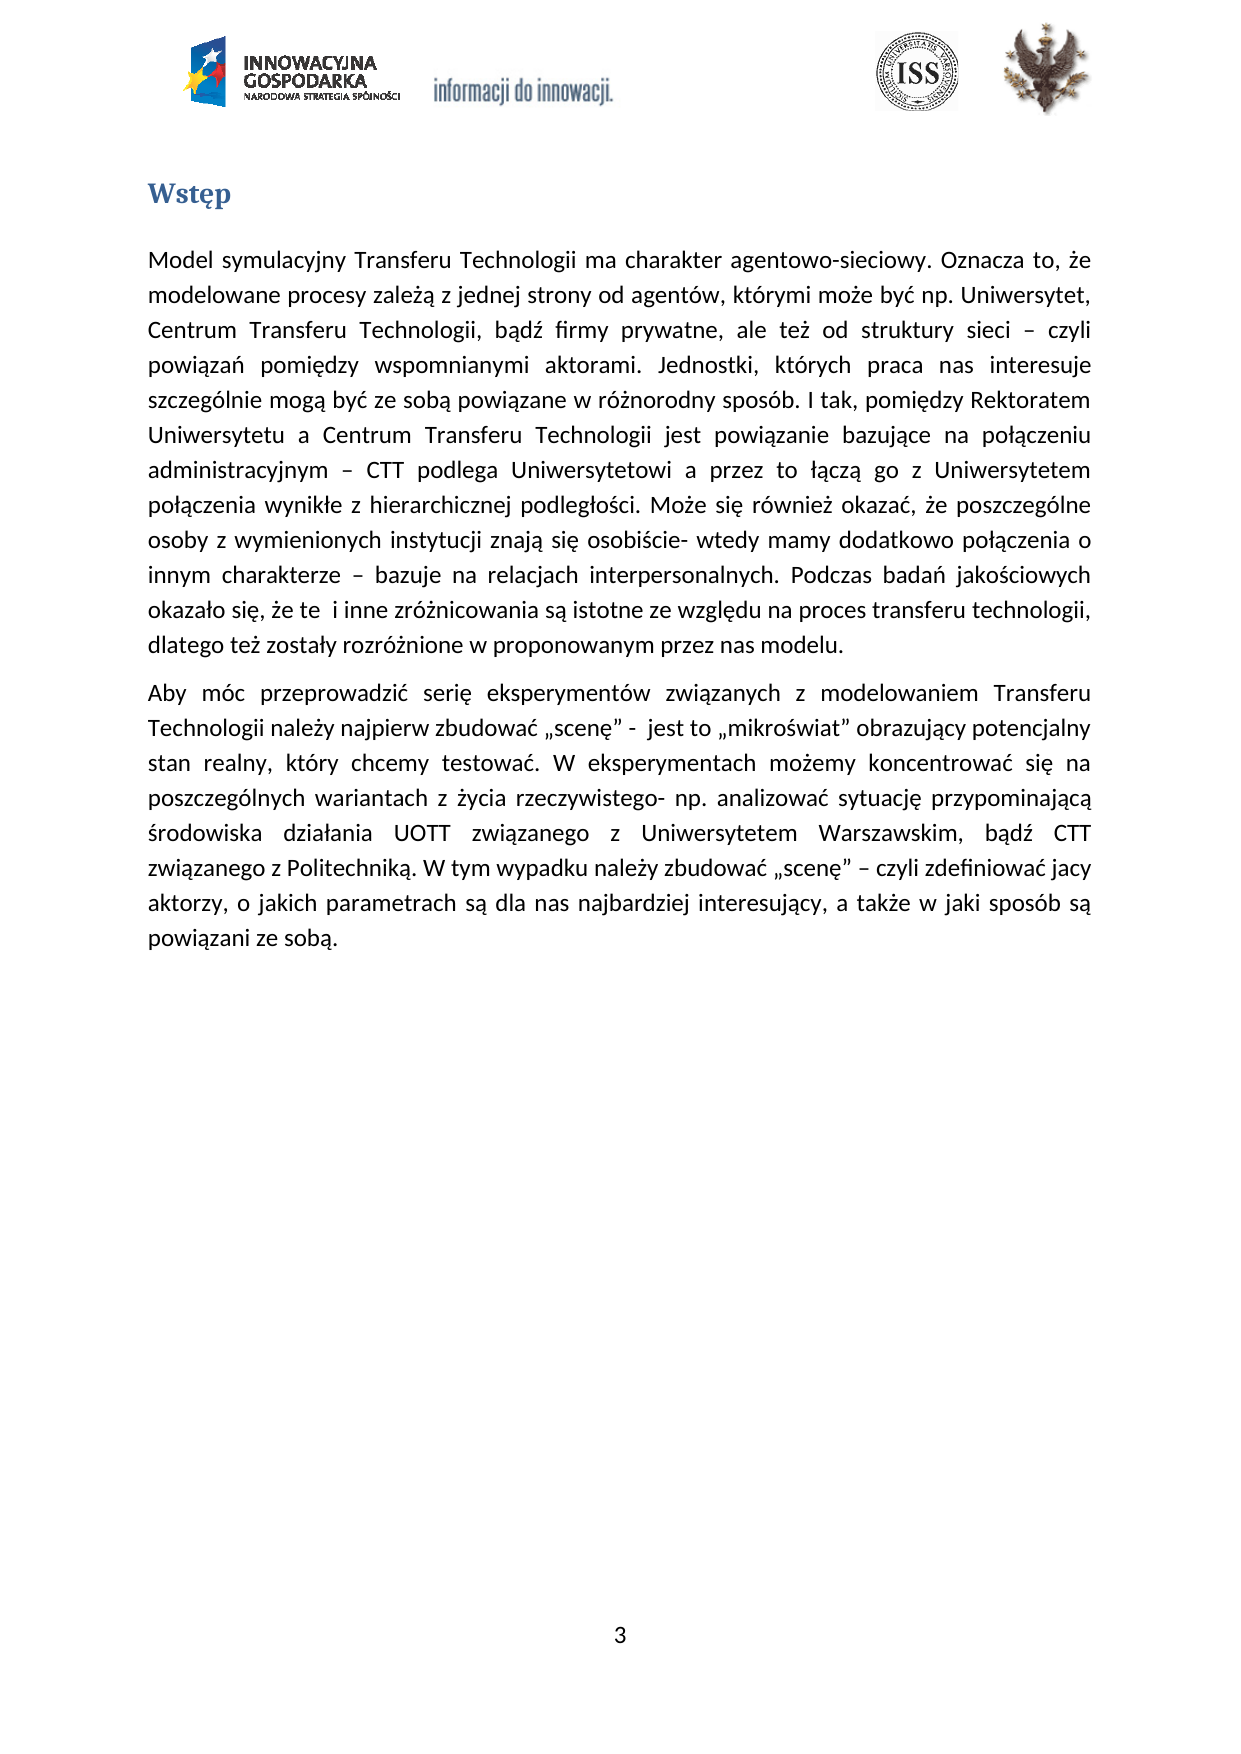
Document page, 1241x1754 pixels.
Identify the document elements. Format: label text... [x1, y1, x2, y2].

text Model symulacyjny Transferu Technologii ma charakter agentowo-sieciowy. Oznacza to, że modelowane procesy zależą z jednej strony od agentów, którymi może być np. Uniwersytet, Centrum Transferu Technologii, bądź firmy prywatne, ale też od struktury sieci – czyli powiązań pomiędzy wspomnianymi aktorami. Jednostki, których praca nas interesuje szczególnie mogą być ze sobą powiązane w różnorodny sposób. I tak, pomiędzy Rektoratem Uniwersytetu a Centrum Transferu Technologii jest powiązanie bazujące na połączeniu administracyjnym – CTT podlega Uniwersytetowi a przez to łączą go z Uniwersytetem połączenia wynikłe z hierarchicznej podległości. Może się również okazać, że poszczególne osoby z wymienionych instytucji znają się osobiście- wtedy mamy dodatkowo połączenia o innym charakterze – bazuje na relacjach interpersonalnych. Podczas badań jakościowych okazało się, że te i inne zróżnicowania są istotne ze względu na proces transferu technologii, dlatego też zostały rozróżnione w proponowanym przez nas modelu. [148, 244, 1093, 660]
picture [1001, 20, 1093, 116]
text Aby móc przeprowadzić serię eksperymentów związanych z modelowaniem Transferu Technologii należy najpierw zbudować „scenę” - jest to „mikroświat” obrazujący potencjalny stan realny, który chcemy testować. W eksperymentach możemy koncentrować się na poszczególnych wariantach z życia rzeczywistego- np. analizować sytuację przypominającą środowiska działania UOTT związanego z Uniwersytetem Warszawskim, bądź CTT związanego z Politechniką. W tym wypadku należy zbudować „scenę” – czyli zdefiniować jacy aktorzy, o jakich parametrach są dla nas najbardziej interesujący, a także w jaki sposób są powiązani ze sobą. [148, 677, 1093, 952]
subtitle Wstęp [148, 177, 1093, 210]
picture [147, 1, 624, 141]
picture [875, 31, 959, 111]
